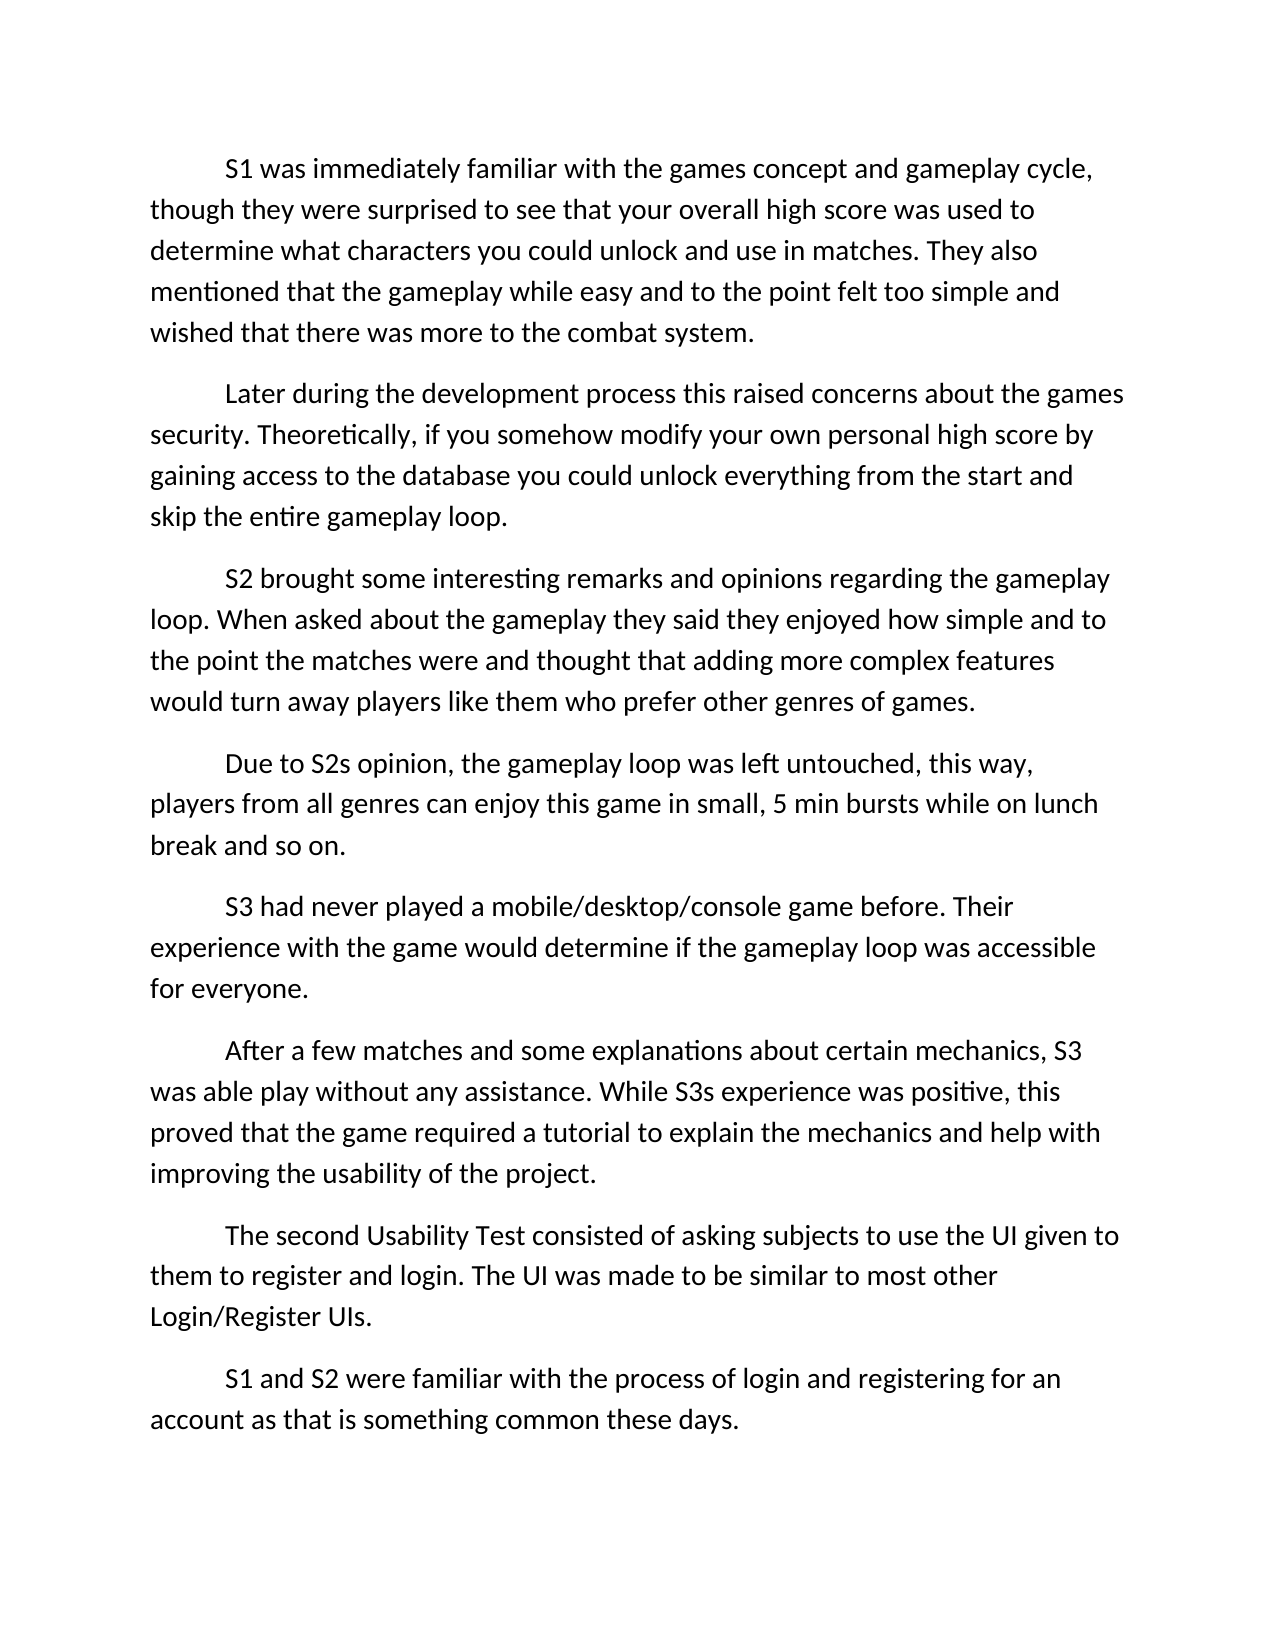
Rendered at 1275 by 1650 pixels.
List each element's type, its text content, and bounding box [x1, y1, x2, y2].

text The second Usability Test consisted of asking subjects to use the UI given to them to register and login. The UI was made to be similar to most other Login/Register UIs. [150, 1217, 1125, 1334]
text After a few matches and some explanations about certain mechanics, S3 was able play without any assistance. While S3s experience was positive, this proved that the game required a tutorial to explain the mechanics and help with improving the usability of the project. [150, 1032, 1125, 1190]
text S1 was immediately familiar with the games concept and gameplay cycle, though they were surprised to see that your overall high score was used to determine what characters you could unlock and use in matches. They also mentioned that the gameplay while easy and to the point felt too simple and wished that there was more to the combat system. [150, 150, 1125, 349]
text Later during the development process this raised concerns about the games security. Theoretically, if you somehow modify your own personal high score by gaining access to the database you could unlock everything from the start and skip the entire gameplay loop. [150, 376, 1125, 534]
text S3 had never played a mobile/desktop/console game before. Their experience with the game would determine if the gameplay loop was accessible for everyone. [150, 888, 1125, 1006]
text S2 brought some interesting remarks and opinions regarding the gameplay loop. When asked about the gameplay they said they enjoyed how simple and to the point the matches were and thought that adding more complex features would turn away players like them who prefer other genres of games. [150, 560, 1125, 718]
text S1 and S2 were familiar with the process of login and registering for an account as that is something common these days. [150, 1360, 1125, 1437]
text Due to S2s opinion, the gameplay loop was left untouched, this way, players from all genres can enjoy this game in small, 5 min bursts while on lunch break and so on. [150, 745, 1125, 862]
